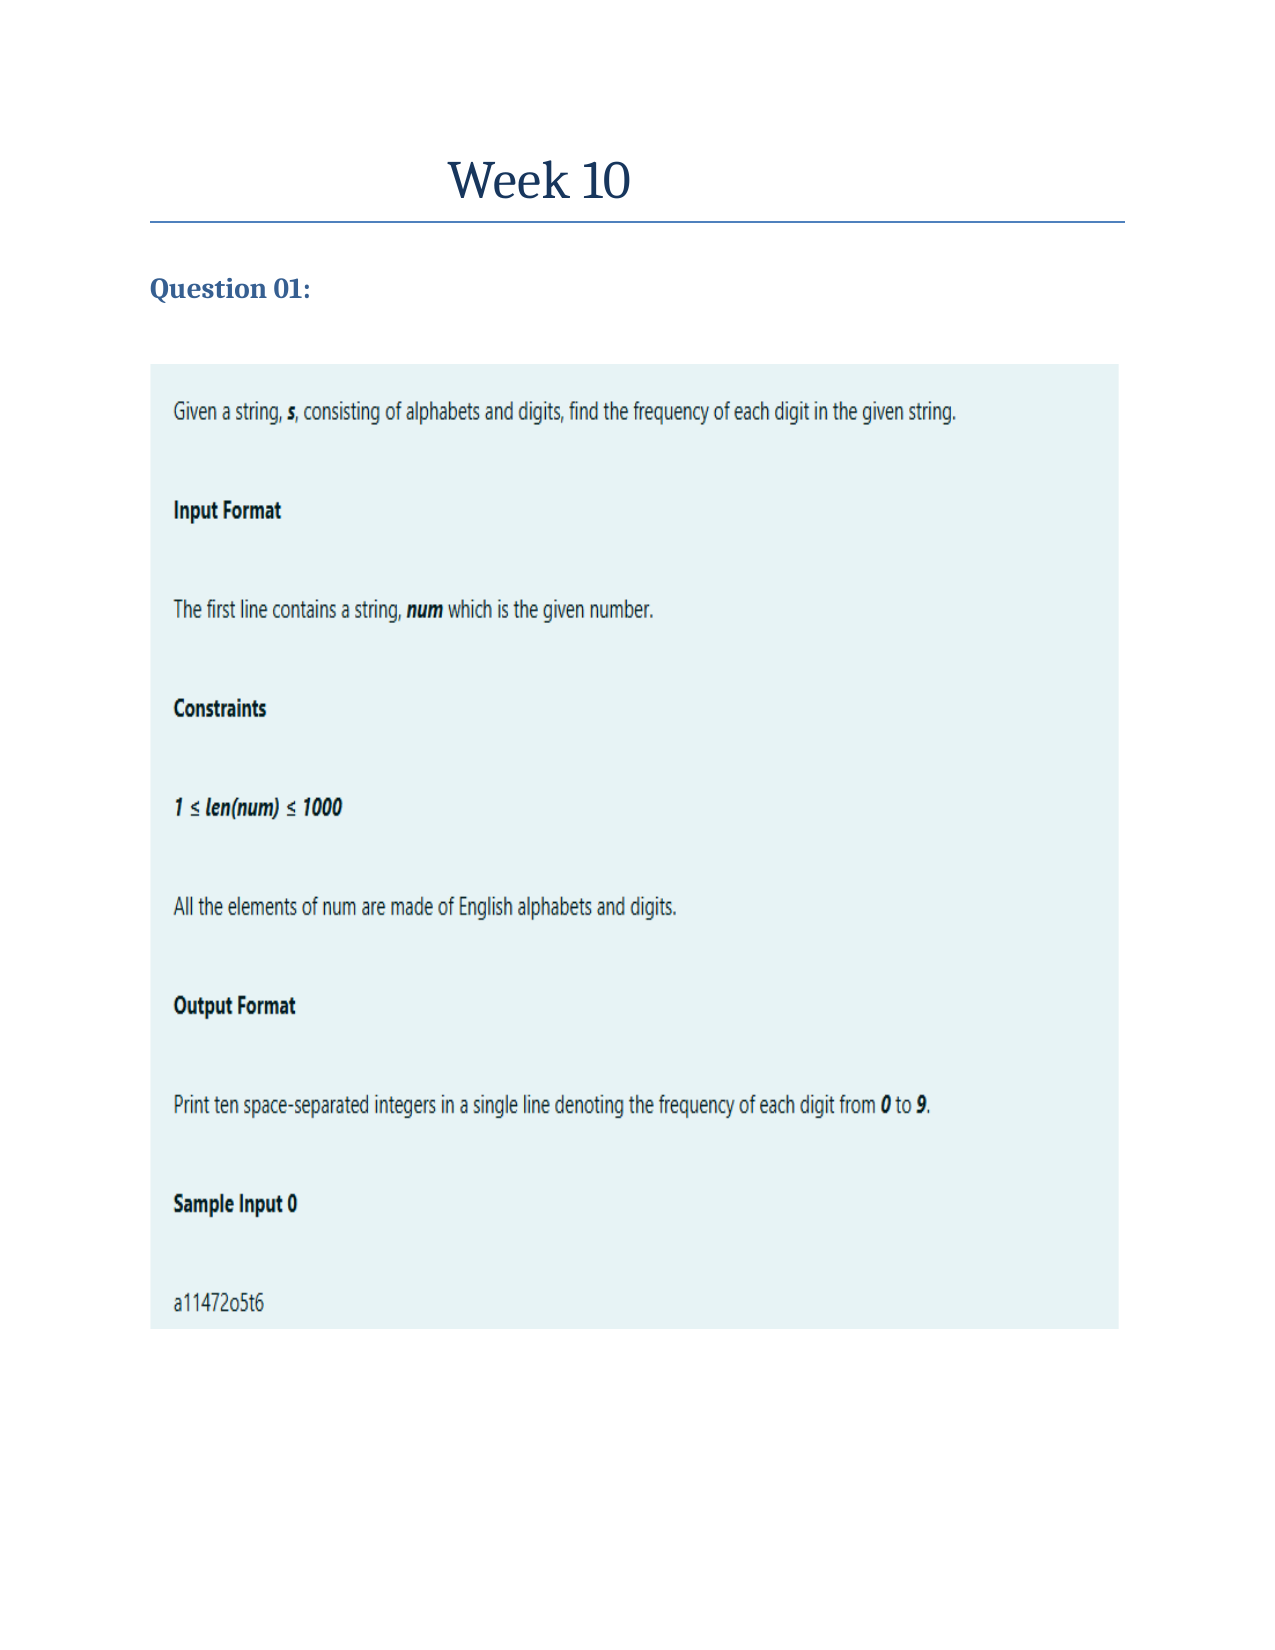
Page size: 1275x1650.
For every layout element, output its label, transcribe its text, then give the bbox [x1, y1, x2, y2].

picture [150, 364, 1119, 1329]
title Week 10 [150, 150, 1125, 221]
subtitle Question 01: [150, 273, 1125, 306]
